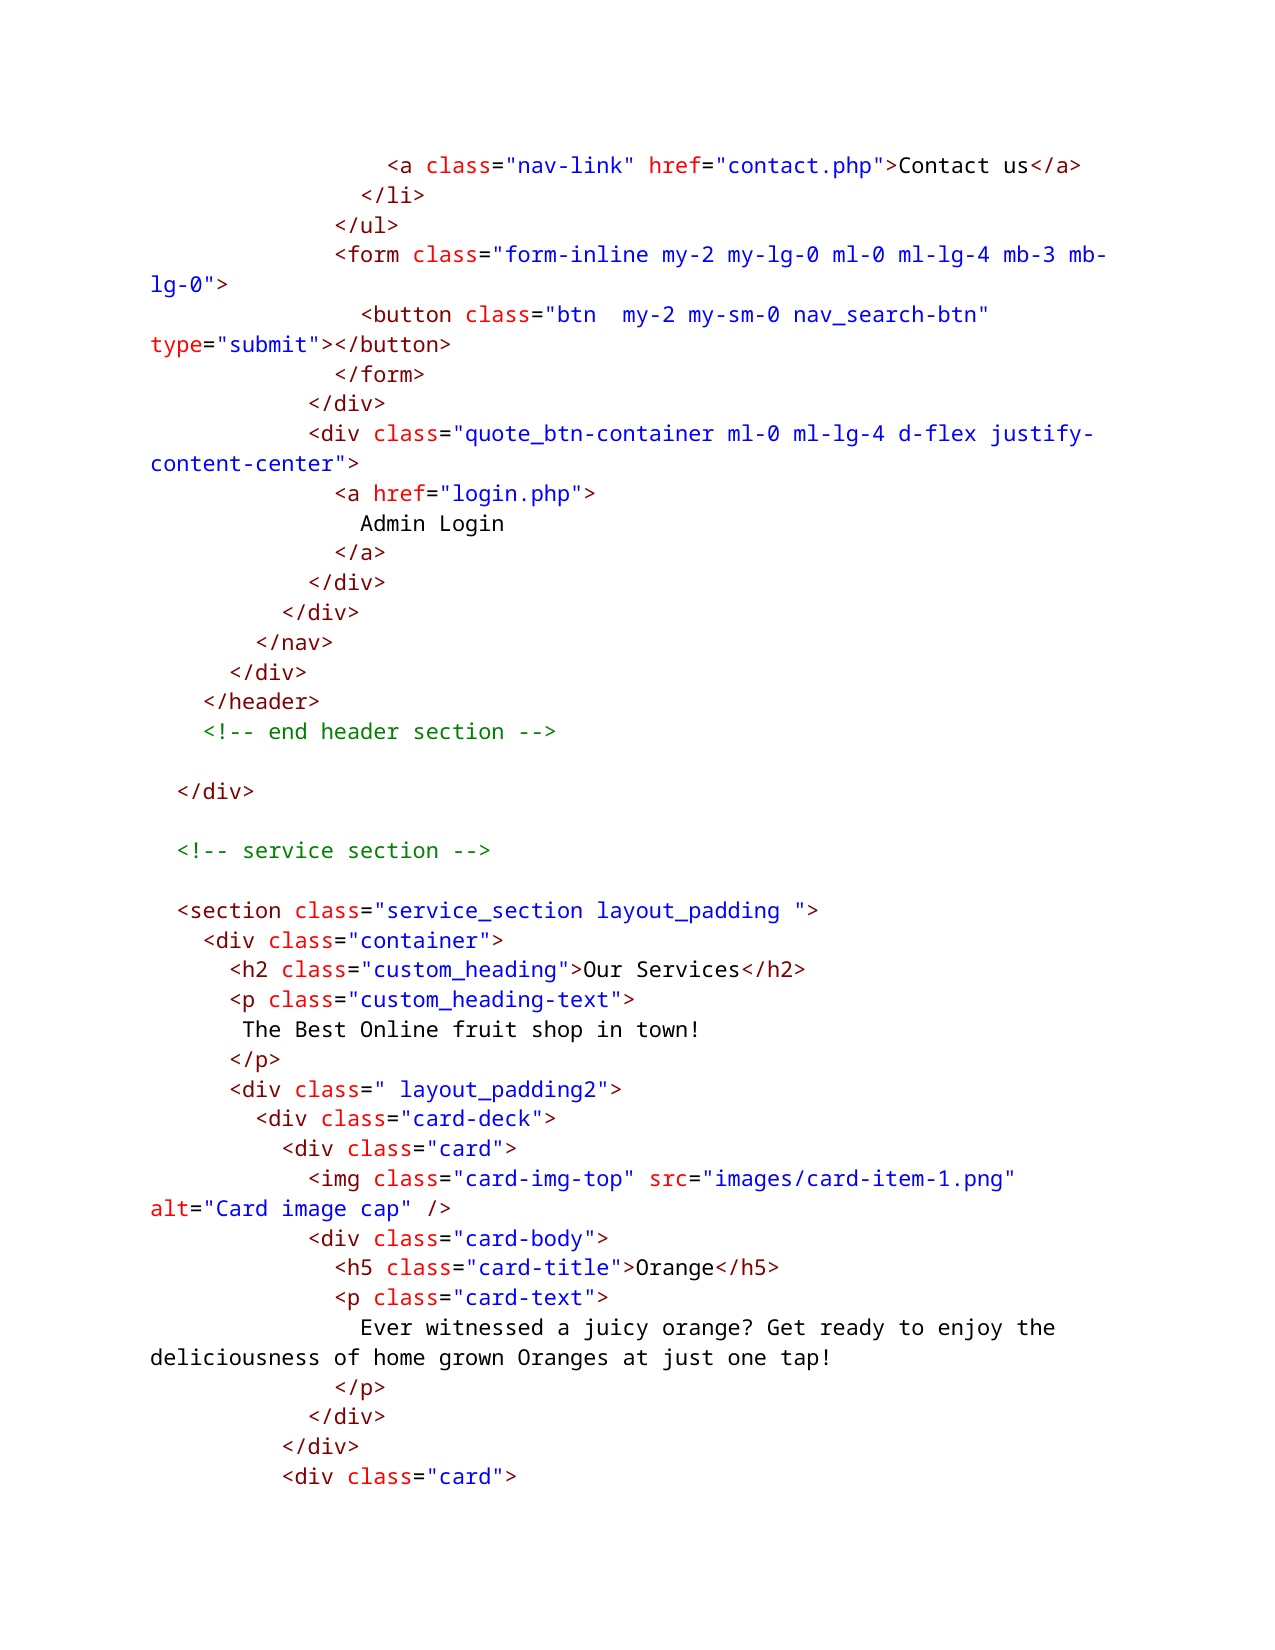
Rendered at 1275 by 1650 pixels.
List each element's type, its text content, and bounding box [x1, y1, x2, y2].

text <img class="card-img-top" src="images/card-item-1.png" alt="Card image cap" /> [150, 1163, 1125, 1222]
text Admin Login [150, 507, 1125, 537]
text <form class="form-inline my-2 my-lg-0 ml-0 ml-lg-4 mb-3 mb-lg-0"> [150, 239, 1125, 299]
text <section class="service_section layout_padding "> [150, 895, 1125, 924]
text <button class="btn my-2 my-sm-0 nav_search-btn" type="submit"></button> [150, 299, 1125, 358]
text </div> [150, 1431, 1125, 1461]
text </p> [150, 1044, 1125, 1073]
text </header> [150, 686, 1125, 716]
text </div> [150, 1401, 1125, 1431]
text <div class="card-deck"> [150, 1103, 1125, 1133]
text <p class="custom_heading-text"> [150, 984, 1125, 1014]
text <div class="card-body"> [150, 1222, 1125, 1252]
text The Best Online fruit shop in town! [150, 1014, 1125, 1044]
text <p class="card-text"> [150, 1282, 1125, 1312]
text </ul> [150, 209, 1125, 239]
text </li> [150, 180, 1125, 209]
text Ever witnessed a juicy orange? Get ready to enjoy the deliciousness of home grown Oranges at just one tap! [150, 1312, 1125, 1371]
text <!-- service section --> [150, 835, 1125, 865]
text </div> [150, 597, 1125, 627]
text <div class="quote_btn-container ml-0 ml-lg-4 d-flex justify-content-center"> [150, 418, 1125, 478]
text <a class="nav-link" href="contact.php">Contact us</a> [150, 150, 1125, 180]
text <h2 class="custom_heading">Our Services</h2> [150, 954, 1125, 984]
text <h5 class="card-title">Orange</h5> [150, 1252, 1125, 1282]
text <!-- end header section --> [150, 716, 1125, 746]
text </a> [150, 537, 1125, 567]
text </form> [150, 358, 1125, 388]
text <div class="container"> [150, 924, 1125, 954]
text </p> [150, 1371, 1125, 1401]
text </nav> [150, 627, 1125, 656]
text </div> [150, 388, 1125, 418]
text <div class=" layout_padding2"> [150, 1073, 1125, 1103]
text <div class="card"> [150, 1461, 1125, 1491]
text <div class="card"> [150, 1133, 1125, 1163]
text </div> [150, 656, 1125, 686]
text </div> [150, 567, 1125, 597]
text <a href="login.php"> [150, 478, 1125, 507]
text </div> [150, 776, 1125, 805]
